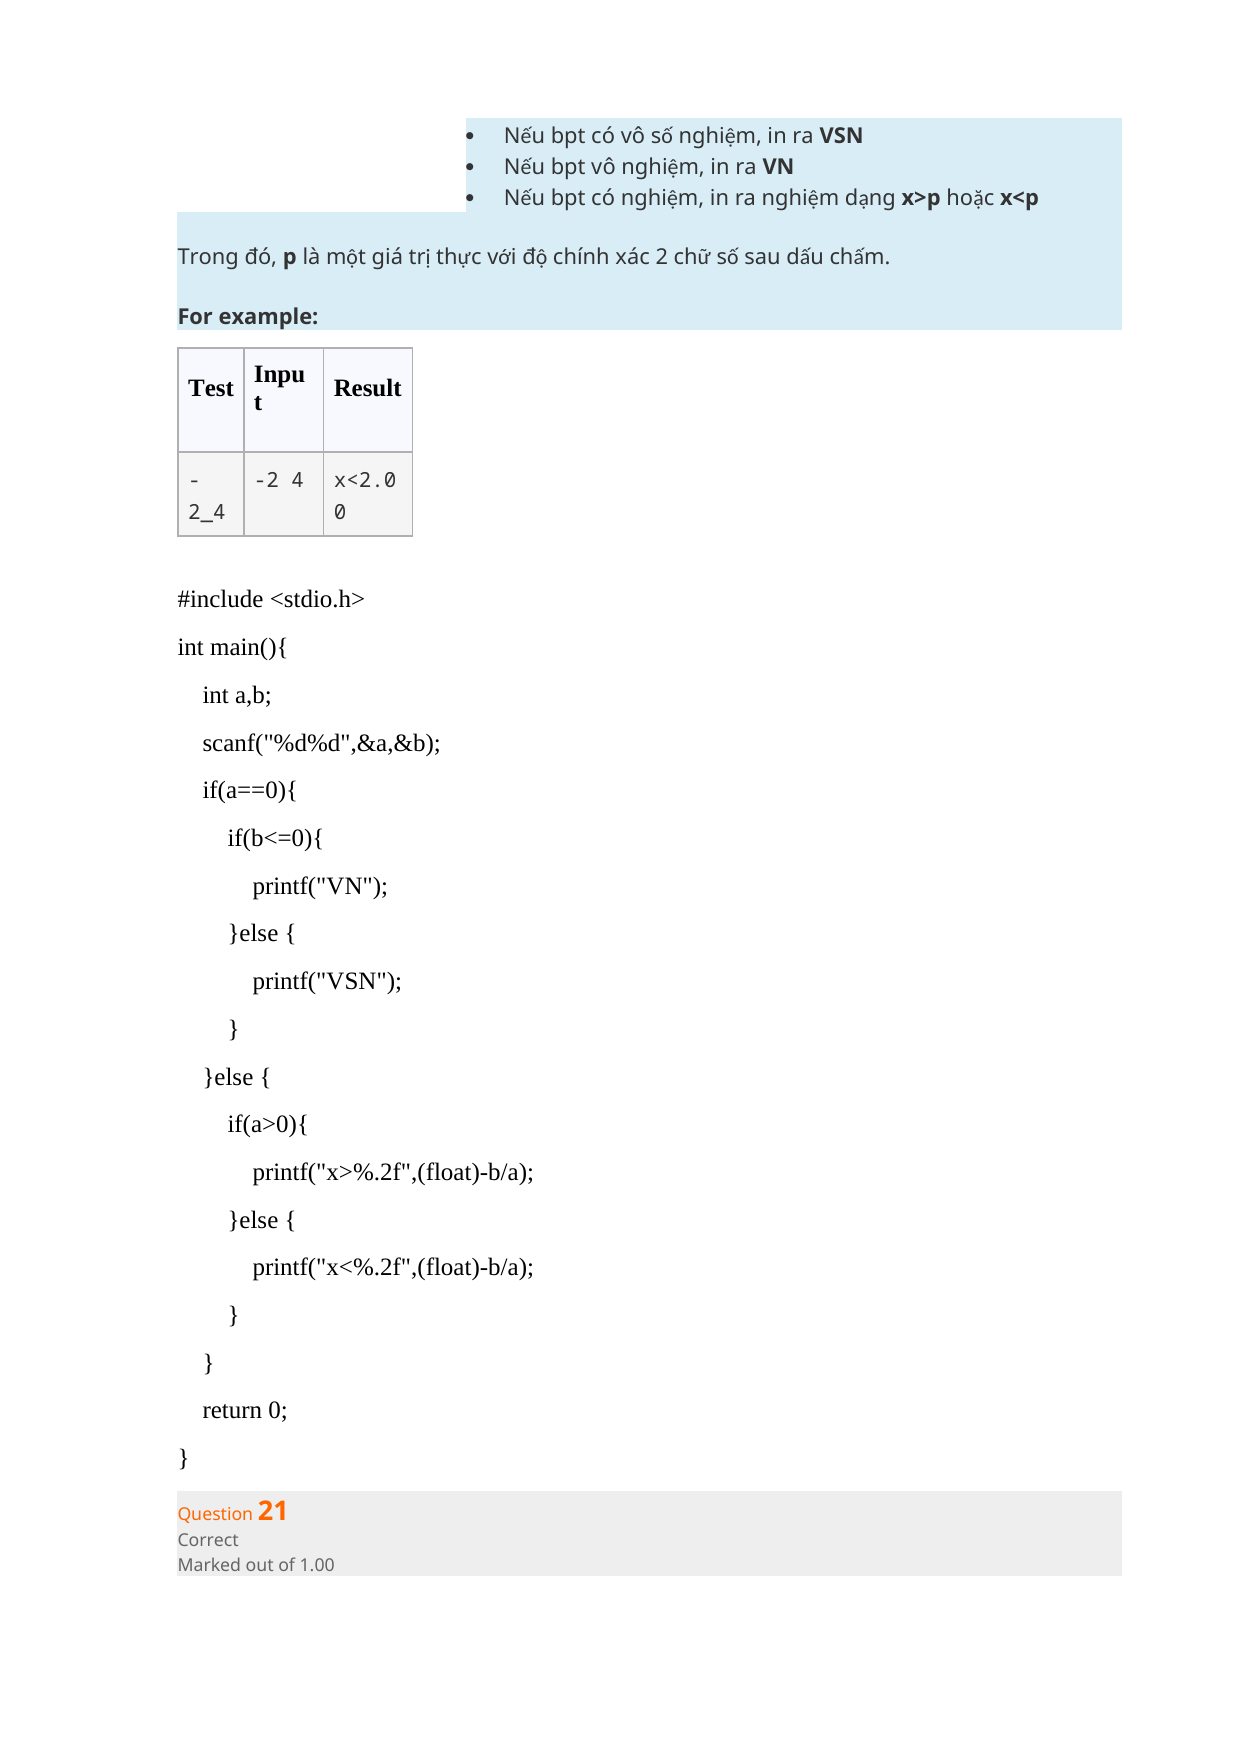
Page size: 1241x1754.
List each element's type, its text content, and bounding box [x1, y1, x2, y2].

text printf("VN"); [177, 871, 1122, 899]
text scanf("%d%d",&a,&b); [177, 728, 1122, 756]
text printf("VSN"); [177, 966, 1122, 995]
text if(b<=0){ [177, 823, 1122, 852]
text int a,b; [177, 680, 1122, 709]
table_cell x<2.00 [324, 453, 412, 535]
text int main(){ [177, 632, 1122, 661]
text if(a>0){ [177, 1109, 1122, 1138]
list Nếu bpt có nghiệm, in ra nghiệm dạng x>p hoặc x<p [466, 181, 1122, 212]
table_header Input [245, 349, 323, 451]
text #include <stdio.h> [177, 584, 1122, 613]
text Question 21 [177, 1491, 1122, 1528]
text printf("x>%.2f",(float)-b/a); [177, 1157, 1122, 1186]
table_header Test [179, 349, 243, 451]
table_header Result [324, 349, 412, 451]
text printf("x<%.2f",(float)-b/a); [177, 1252, 1122, 1281]
text }else { [177, 1062, 1122, 1090]
list Nếu bpt vô nghiệm, in ra VN [466, 149, 1122, 181]
table_cell -2_4 [179, 453, 243, 535]
text }else { [177, 918, 1122, 947]
text } [177, 1014, 1122, 1043]
text } [177, 1348, 1122, 1377]
text For example: [177, 301, 1122, 330]
text } [177, 1443, 1122, 1472]
text Correct [177, 1528, 1122, 1552]
text return 0; [177, 1396, 1122, 1424]
table_cell -2 4 [245, 453, 323, 535]
text }else { [177, 1205, 1122, 1233]
list Nếu bpt có vô số nghiệm, in ra VSN [466, 118, 1122, 149]
text if(a==0){ [177, 775, 1122, 804]
text Marked out of 1.00 [177, 1552, 1122, 1576]
text } [177, 1300, 1122, 1329]
text Trong đó, p là một giá trị thực với độ chính xác 2 chữ số sau dấu chấm. [177, 241, 1122, 271]
